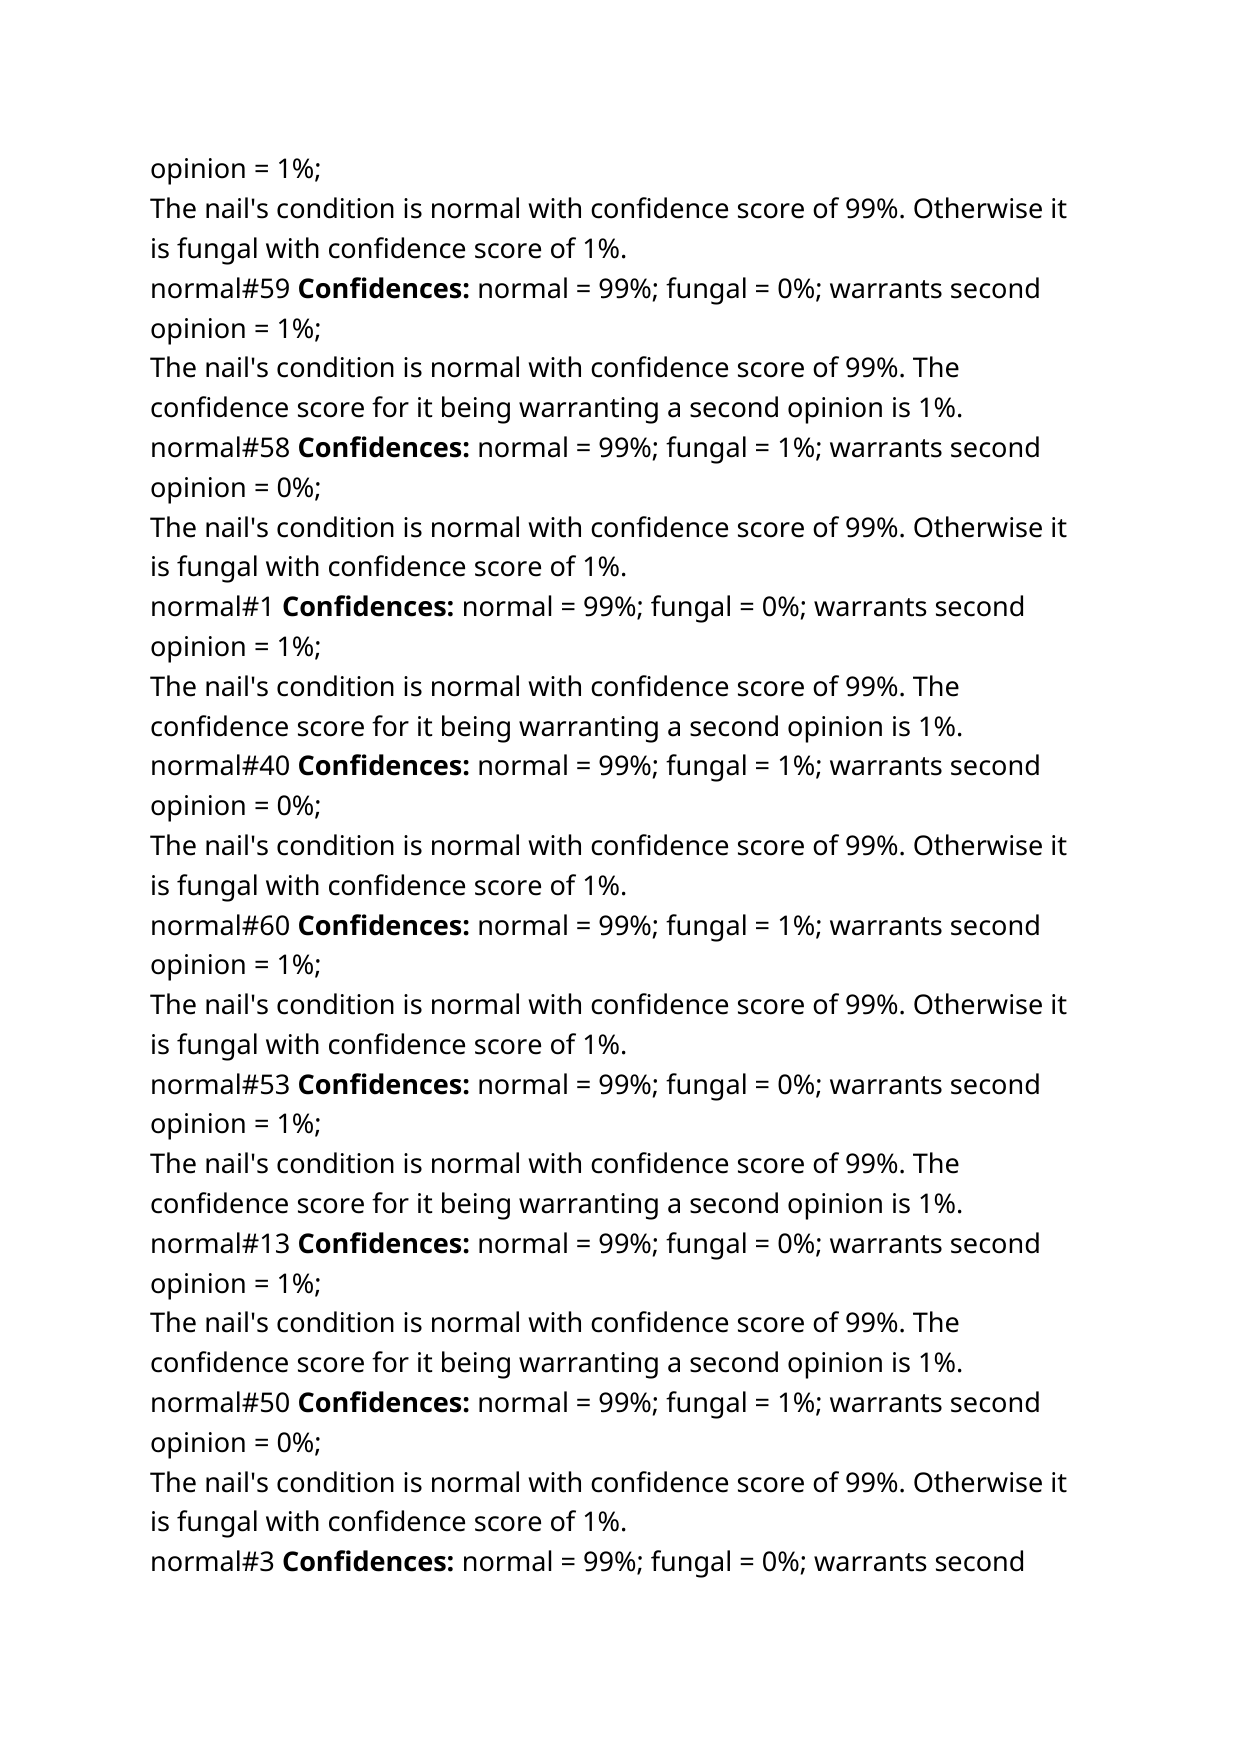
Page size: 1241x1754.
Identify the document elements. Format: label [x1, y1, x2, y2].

text [150, 150, 1090, 1579]
